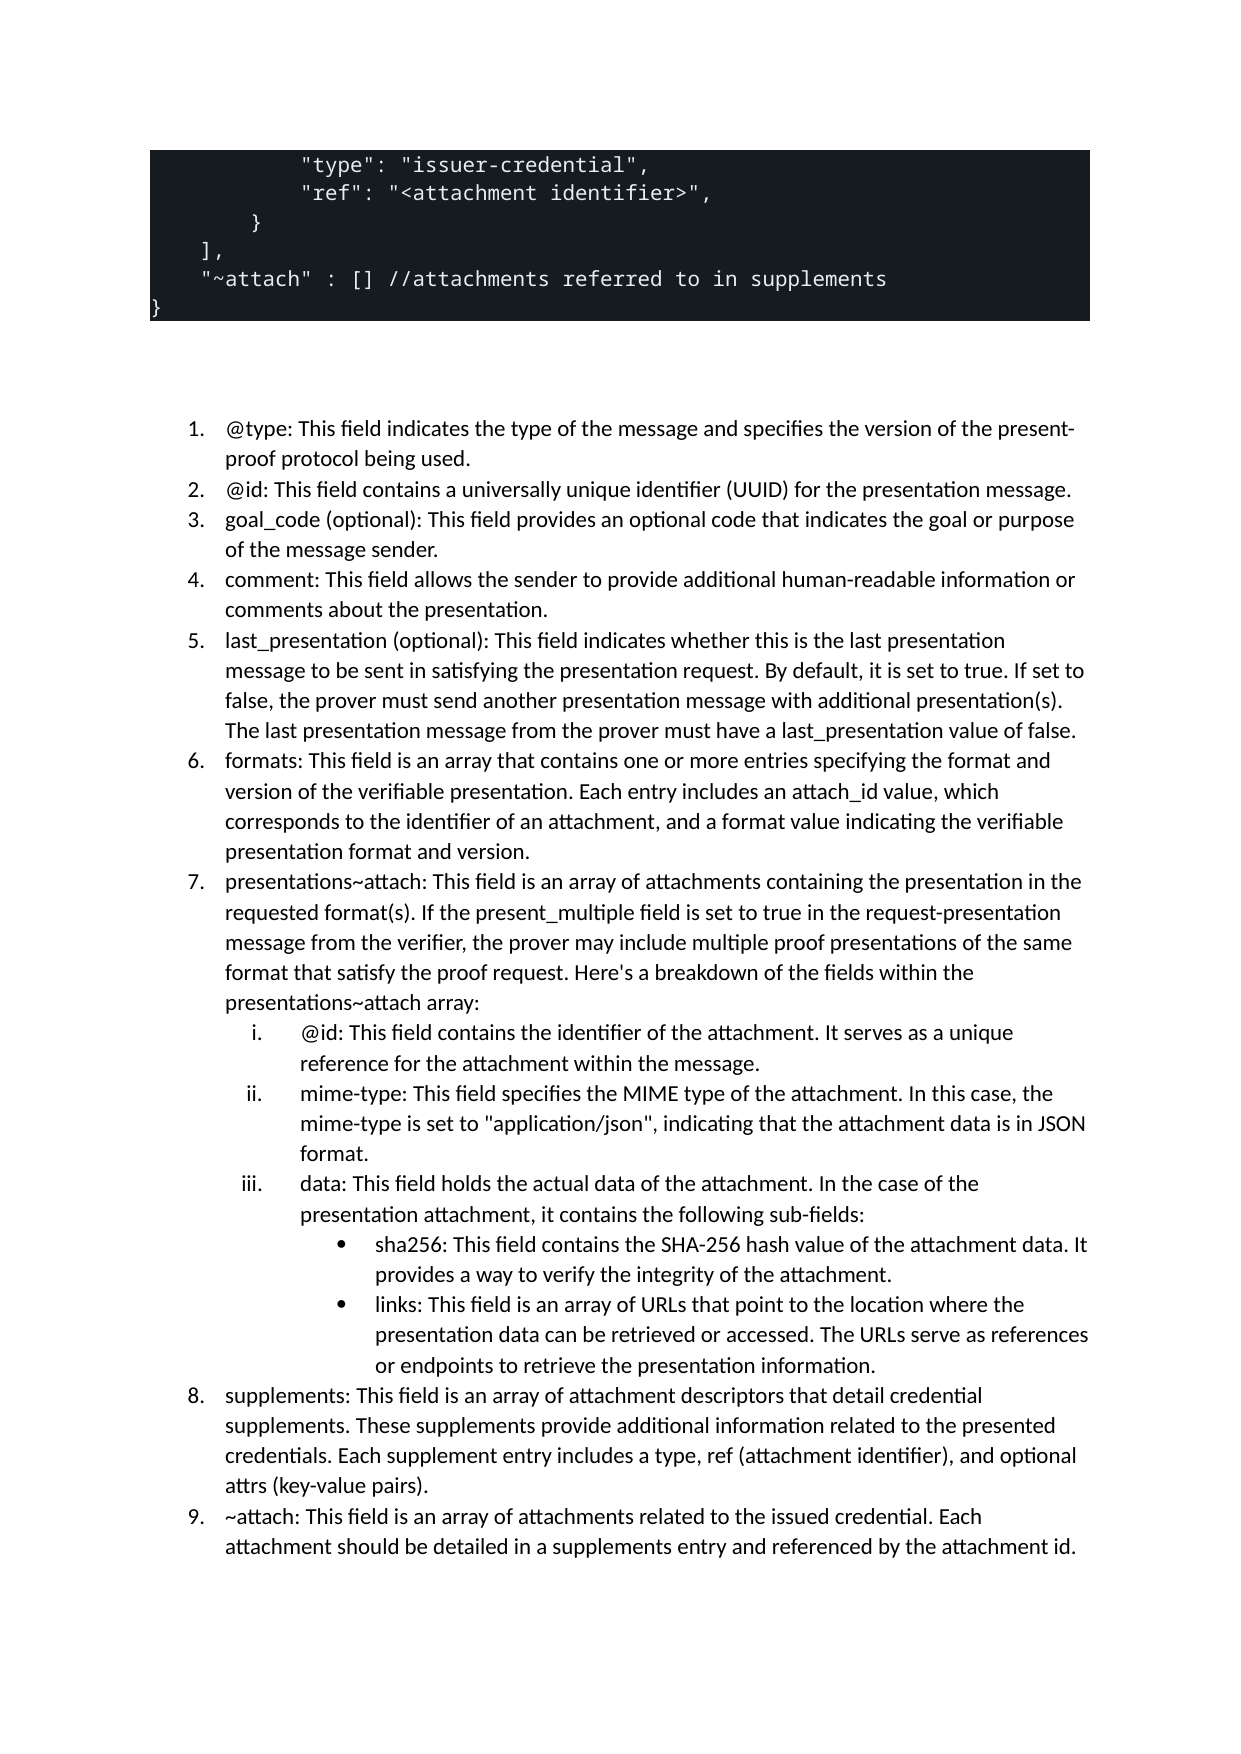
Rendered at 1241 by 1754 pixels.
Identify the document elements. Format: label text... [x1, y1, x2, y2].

list mime-type: This field specifies the MIME type of the attachment. In this case, the mime-type is set to "application/json", indicating that the attachment data is in JSON format. [262, 1079, 1090, 1167]
list last_presentation (optional): This field indicates whether this is the last presentation message to be sent in satisfying the presentation request. By default, it is set to true. If set to false, the prover must send another presentation message with additional presentation(s). The last presentation message from the prover must have a last_presentation value of false. [187, 626, 1090, 744]
list comment: This field allows the sender to provide additional human-readable information or comments about the presentation. [187, 565, 1090, 624]
list sha256: This field contains the SHA-256 hash value of the attachment data. It provides a way to verify the integrity of the attachment. [337, 1230, 1090, 1288]
list goal_code (optional): This field provides an optional code that indicates the goal or purpose of the message sender. [187, 505, 1090, 563]
list supplements: This field is an array of attachment descriptors that detail credential supplements. These supplements provide additional information related to the presented credentials. Each supplement entry includes a type, ref (attachment identifier), and optional attrs (key-value pairs). [187, 1381, 1090, 1500]
text "~attach" : [] //attachments referred to in supplements [150, 264, 1090, 292]
list data: This field holds the actual data of the attachment. In the case of the presentation attachment, it contains the following sub-fields: [262, 1169, 1090, 1228]
list links: This field is an array of URLs that point to the location where the presentation data can be retrieved or accessed. The URLs serve as references or endpoints to retrieve the presentation information. [337, 1290, 1090, 1379]
list formats: This field is an array that contains one or more entries specifying the format and version of the verifiable presentation. Each entry includes an attach_id value, which corresponds to the identifier of an attachment, and a format value indicating the verifiable presentation format and version. [187, 747, 1090, 865]
list @type: This field indicates the type of the message and specifies the version of the present-proof protocol being used. [187, 414, 1090, 473]
list @id: This field contains a universally unique identifier (UUID) for the presentation message. [187, 475, 1090, 503]
text "ref": "<attachment identifier>", [150, 178, 1090, 207]
text ], [150, 235, 1090, 264]
text } [150, 292, 1090, 321]
text } [150, 207, 1090, 235]
list ~attach: This field is an array of attachments related to the issued credential. Each attachment should be detailed in a supplements entry and referenced by the attachment id. [187, 1502, 1090, 1560]
text "type": "issuer-credential", [150, 150, 1090, 178]
list @id: This field contains the identifier of the attachment. It serves as a unique reference for the attachment within the message. [262, 1018, 1090, 1077]
list presentations~attach: This field is an array of attachments containing the presentation in the requested format(s). If the present_multiple field is set to true in the request-presentation message from the verifier, the prover may include multiple proof presentations of the same format that satisfy the proof request. Here's a breakdown of the fields within the presentations~attach array: [187, 867, 1090, 1016]
